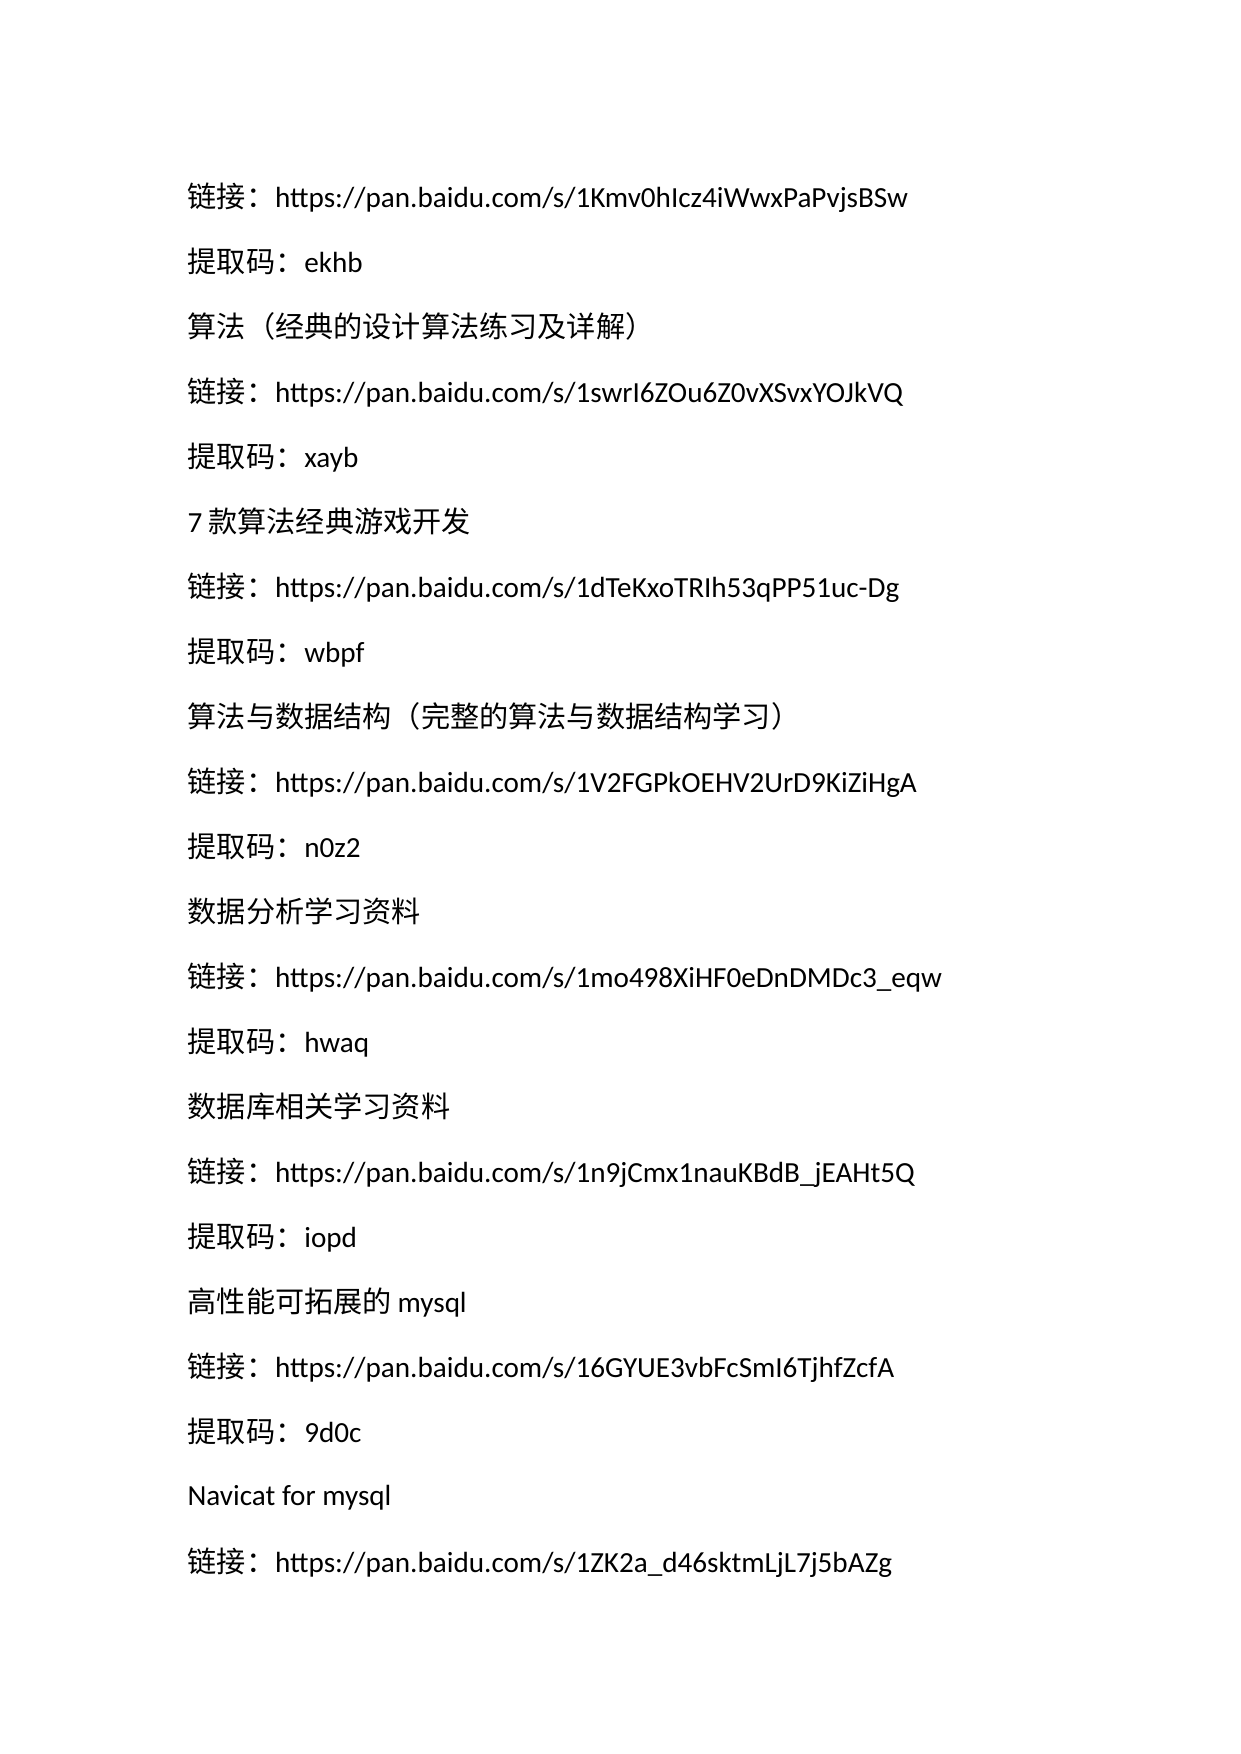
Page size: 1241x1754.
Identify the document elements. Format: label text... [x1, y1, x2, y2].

list 链接：https://pan.baidu.com/s/1ZK2a_d46sktmLjL7j5bAZg [187, 1527, 1053, 1592]
list 提取码：hwaq [187, 1007, 1053, 1072]
list 链接：https://pan.baidu.com/s/1mo498XiHF0eDnDMDc3_eqw [187, 942, 1053, 1007]
list 提取码：ekhb [187, 227, 1053, 292]
list 提取码：9d0c [187, 1397, 1053, 1462]
list 提取码：xayb [187, 422, 1053, 487]
list 链接：https://pan.baidu.com/s/1swrI6ZOu6Z0vXSvxYOJkVQ [187, 357, 1053, 422]
list 链接：https://pan.baidu.com/s/1Kmv0hIcz4iWwxPaPvjsBSw [187, 162, 1053, 227]
list 链接：https://pan.baidu.com/s/1dTeKxoTRIh53qPP51uc-Dg [187, 552, 1053, 617]
list Navicat for mysql [187, 1462, 1053, 1527]
list 提取码：wbpf [187, 617, 1053, 682]
list 7款算法经典游戏开发 [187, 487, 1053, 552]
list 提取码：iopd [187, 1202, 1053, 1267]
list 链接：https://pan.baidu.com/s/1V2FGPkOEHV2UrD9KiZiHgA [187, 747, 1053, 812]
list 算法（经典的设计算法练习及详解） [187, 292, 1053, 357]
list 算法与数据结构（完整的算法与数据结构学习） [187, 682, 1053, 747]
list 数据库相关学习资料 [187, 1072, 1053, 1137]
list 数据分析学习资料 [187, 877, 1053, 942]
list 链接：https://pan.baidu.com/s/16GYUE3vbFcSmI6TjhfZcfA [187, 1332, 1053, 1397]
list 高性能可拓展的mysql [187, 1267, 1053, 1332]
list 链接：https://pan.baidu.com/s/1n9jCmx1nauKBdB_jEAHt5Q [187, 1137, 1053, 1202]
list 提取码：n0z2 [187, 812, 1053, 877]
